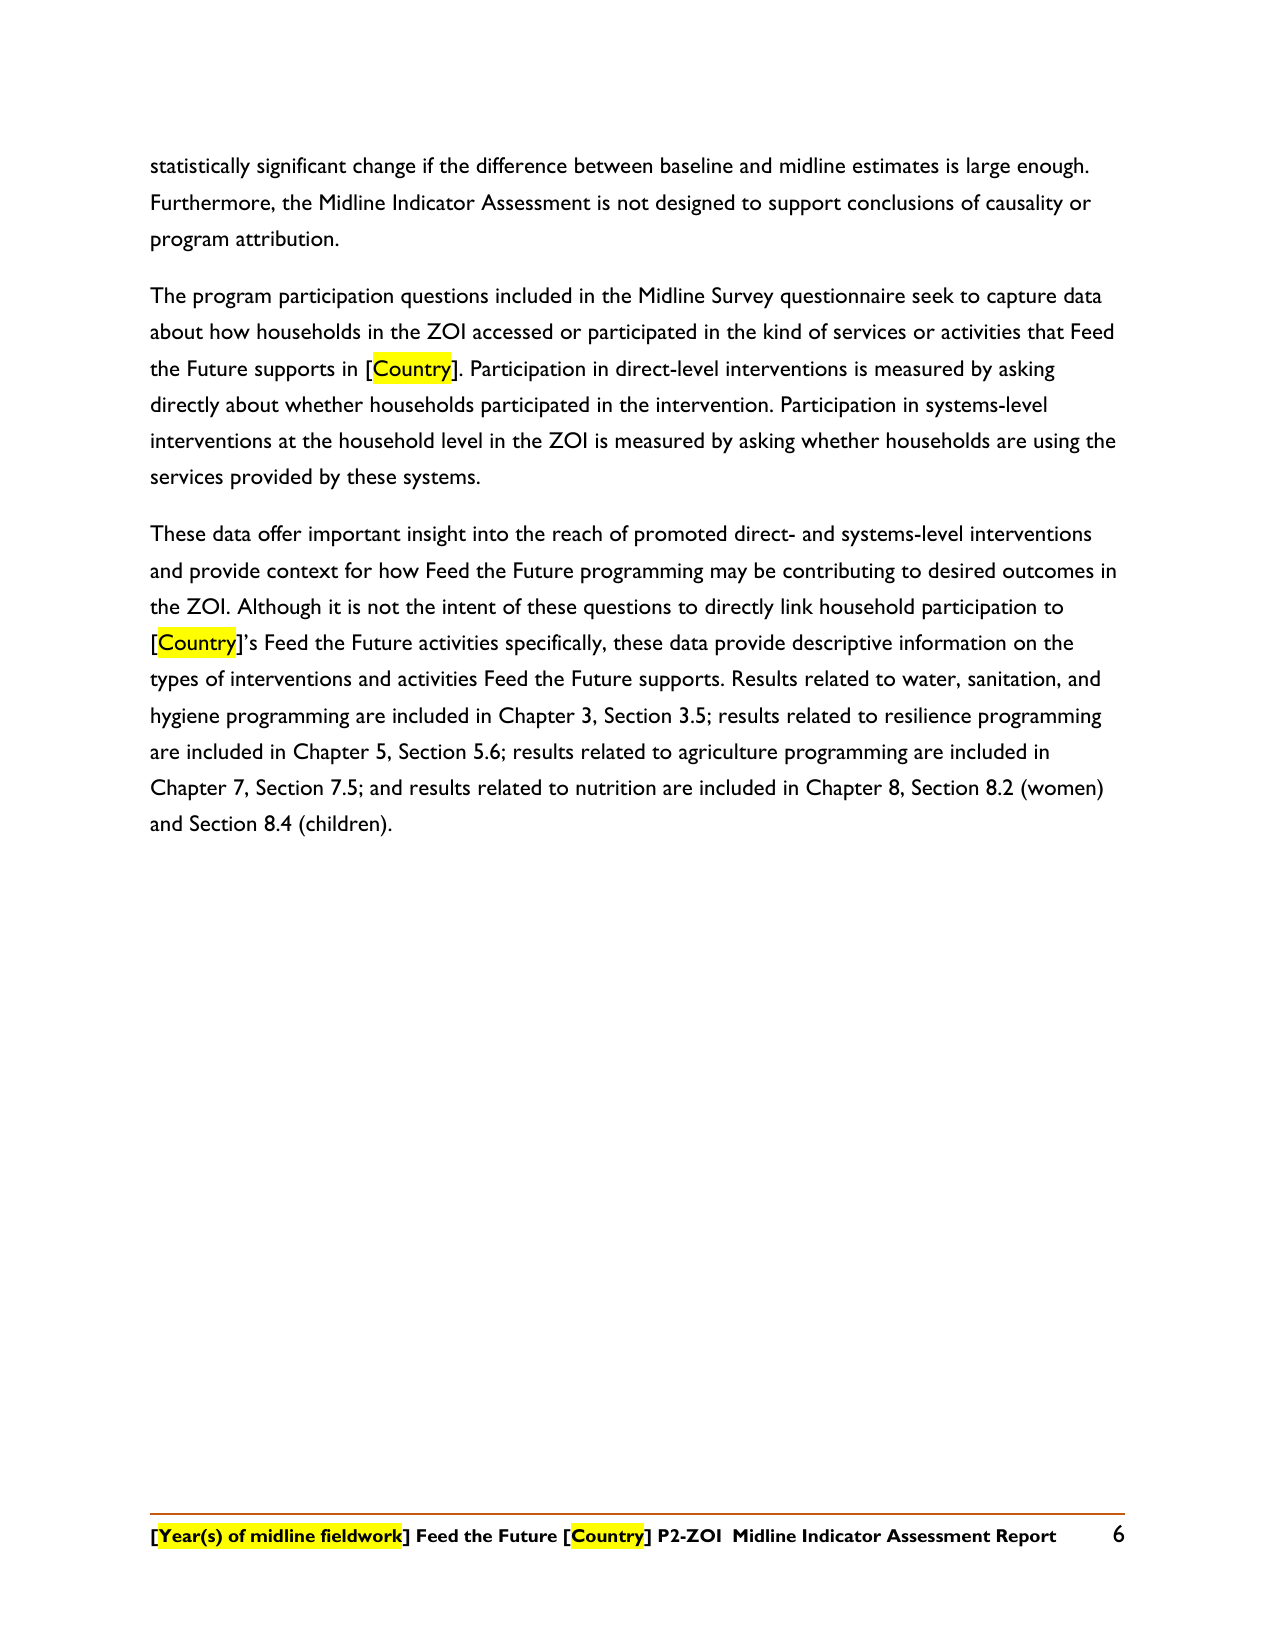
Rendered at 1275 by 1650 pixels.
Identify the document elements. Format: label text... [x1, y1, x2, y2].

text These data offer important insight into the reach of promoted direct- and systems-level interventions and provide context for how Feed the Future programming may be contributing to desired outcomes in the ZOI. Although it is not the intent of these questions to directly link household participation to [Country]’s Feed the Future activities specifically, these data provide descriptive information on the types of interventions and activities Feed the Future supports. Results related to water, sanitation, and hygiene programming are included in Chapter 3, Section 3.5; results related to resilience programming are included in Chapter 5, Section 5.6; results related to agriculture programming are included in Chapter 7, Section 7.5; and results related to nutrition are included in Chapter 8, Section 8.2 (women) and Section 8.4 (children). [150, 518, 1125, 839]
text The program participation questions included in the Midline Survey questionnaire seek to capture data about how households in the ZOI accessed or participated in the kind of services or activities that Feed the Future supports in [Country]. Participation in direct-level interventions is measured by asking directly about whether households participated in the intervention. Participation in systems-level interventions at the household level in the ZOI is measured by asking whether households are using the services provided by these systems. [150, 279, 1125, 492]
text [150, 150, 1125, 254]
